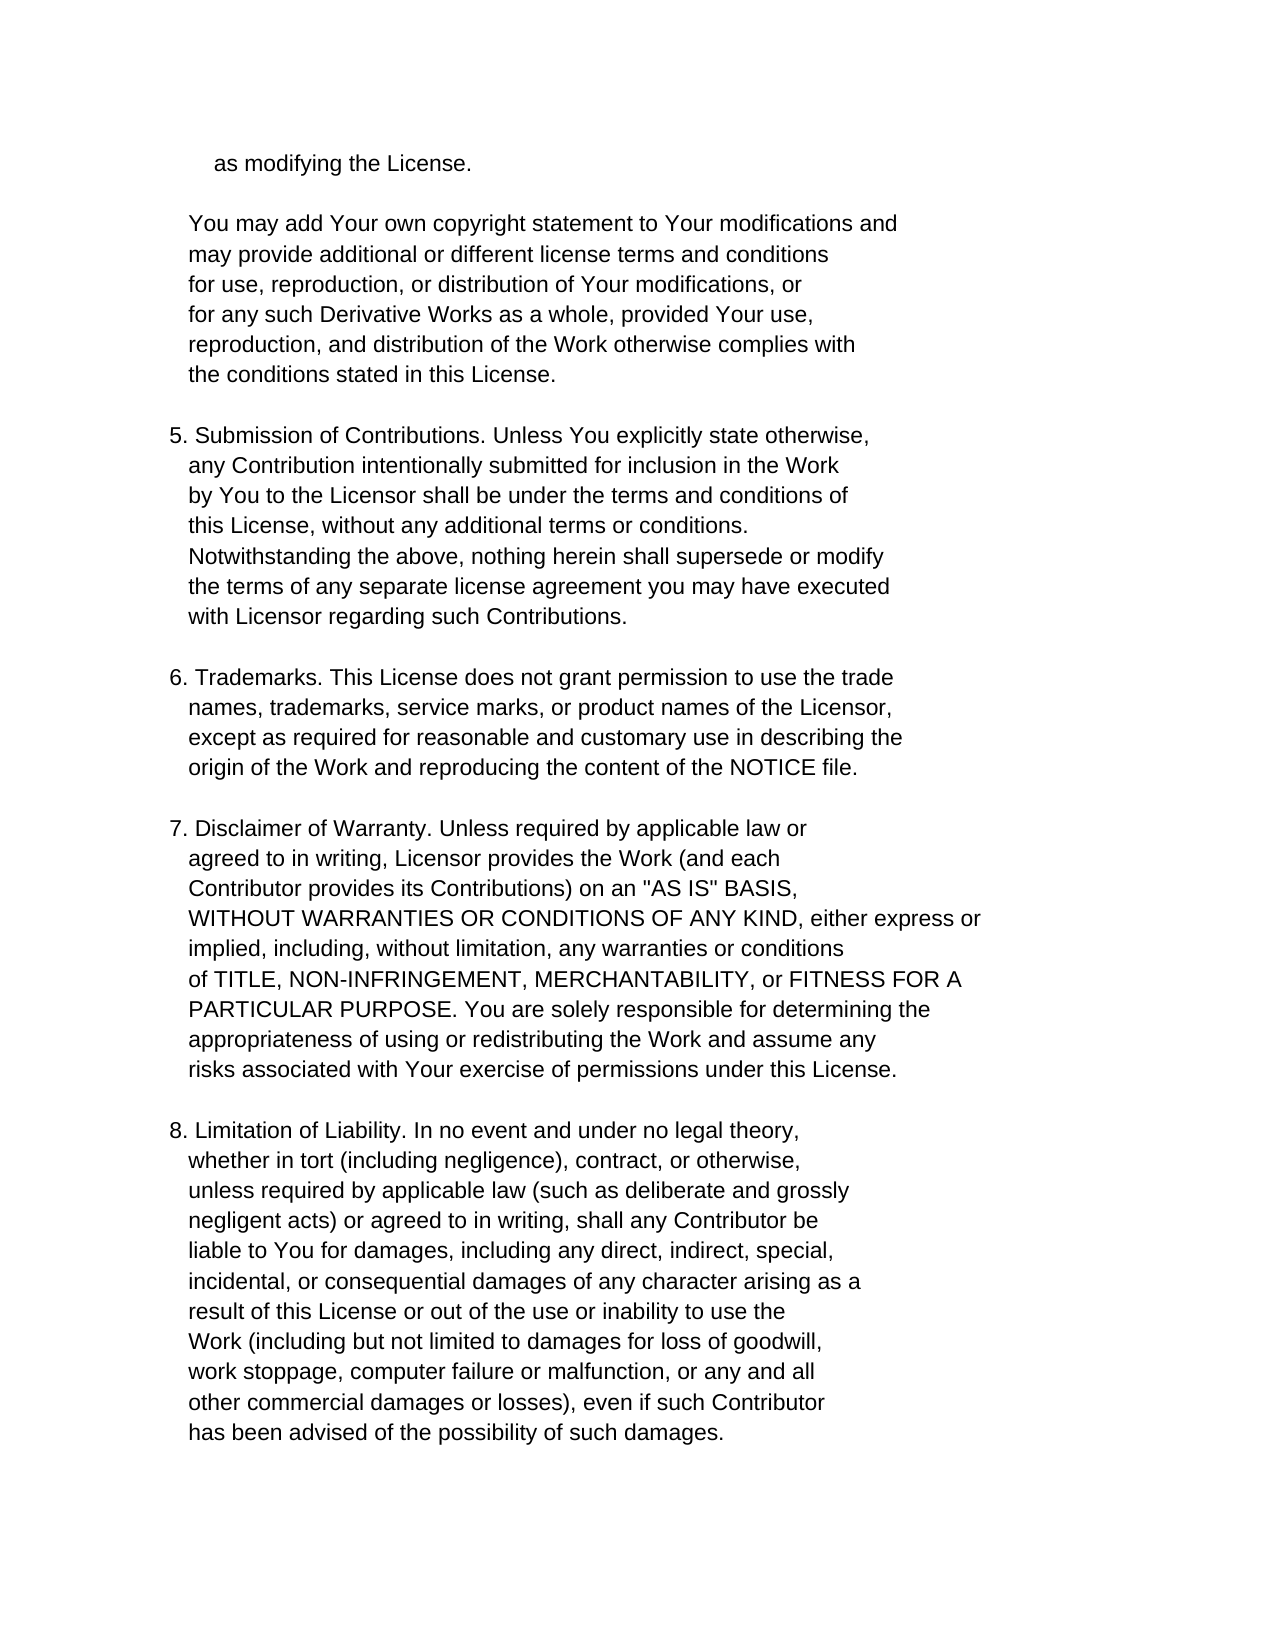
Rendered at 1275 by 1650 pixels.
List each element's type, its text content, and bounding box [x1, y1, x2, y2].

text the terms of any separate license agreement you may have executed [150, 573, 1125, 599]
text negligent acts) or agreed to in writing, shall any Contributor be [150, 1207, 1125, 1234]
text WITHOUT WARRANTIES OR CONDITIONS OF ANY KIND, either express or [150, 905, 1125, 932]
text 7. Disclaimer of Warranty. Unless required by applicable law or [150, 814, 1125, 841]
text has been advised of the possibility of such damages. [150, 1419, 1125, 1445]
text origin of the Work and reproducing the content of the NOTICE file. [150, 754, 1125, 781]
text You may add Your own copyright statement to Your modifications and [150, 210, 1125, 237]
text this License, without any additional terms or conditions. [150, 512, 1125, 539]
text may provide additional or different license terms and conditions [150, 241, 1125, 267]
text 5. Submission of Contributions. Unless You explicitly state otherwise, [150, 422, 1125, 448]
text whether in tort (including negligence), contract, or otherwise, [150, 1147, 1125, 1173]
text 8. Limitation of Liability. In no event and under no legal theory, [150, 1117, 1125, 1143]
text result of this License or out of the use or inability to use the [150, 1298, 1125, 1324]
text Contributor provides its Contributions) on an "AS IS" BASIS, [150, 875, 1125, 901]
text for any such Derivative Works as a whole, provided Your use, [150, 301, 1125, 327]
text appropriateness of using or redistributing the Work and assume any [150, 1026, 1125, 1052]
text liable to You for damages, including any direct, indirect, special, [150, 1237, 1125, 1264]
text incidental, or consequential damages of any character arising as a [150, 1268, 1125, 1294]
text 6. Trademarks. This License does not grant permission to use the trade [150, 663, 1125, 690]
text Notwithstanding the above, nothing herein shall supersede or modify [150, 543, 1125, 569]
text risks associated with Your exercise of permissions under this License. [150, 1056, 1125, 1083]
text of TITLE, NON-INFRINGEMENT, MERCHANTABILITY, or FITNESS FOR A [150, 966, 1125, 992]
text agreed to in writing, Licensor provides the Work (and each [150, 845, 1125, 871]
text work stoppage, computer failure or malfunction, or any and all [150, 1358, 1125, 1385]
text Work (including but not limited to damages for loss of goodwill, [150, 1328, 1125, 1354]
text implied, including, without limitation, any warranties or conditions [150, 935, 1125, 962]
text PARTICULAR PURPOSE. You are solely responsible for determining the [150, 996, 1125, 1022]
text for use, reproduction, or distribution of Your modifications, or [150, 271, 1125, 297]
text any Contribution intentionally submitted for inclusion in the Work [150, 452, 1125, 478]
text the conditions stated in this License. [150, 361, 1125, 388]
text with Licensor regarding such Contributions. [150, 603, 1125, 629]
text except as required for reasonable and customary use in describing the [150, 724, 1125, 750]
text unless required by applicable law (such as deliberate and grossly [150, 1177, 1125, 1203]
text other commercial damages or losses), even if such Contributor [150, 1388, 1125, 1415]
text by You to the Licensor shall be under the terms and conditions of [150, 482, 1125, 509]
text names, trademarks, service marks, or product names of the Licensor, [150, 694, 1125, 720]
text reproduction, and distribution of the Work otherwise complies with [150, 331, 1125, 358]
text as modifying the License. [150, 150, 1125, 176]
